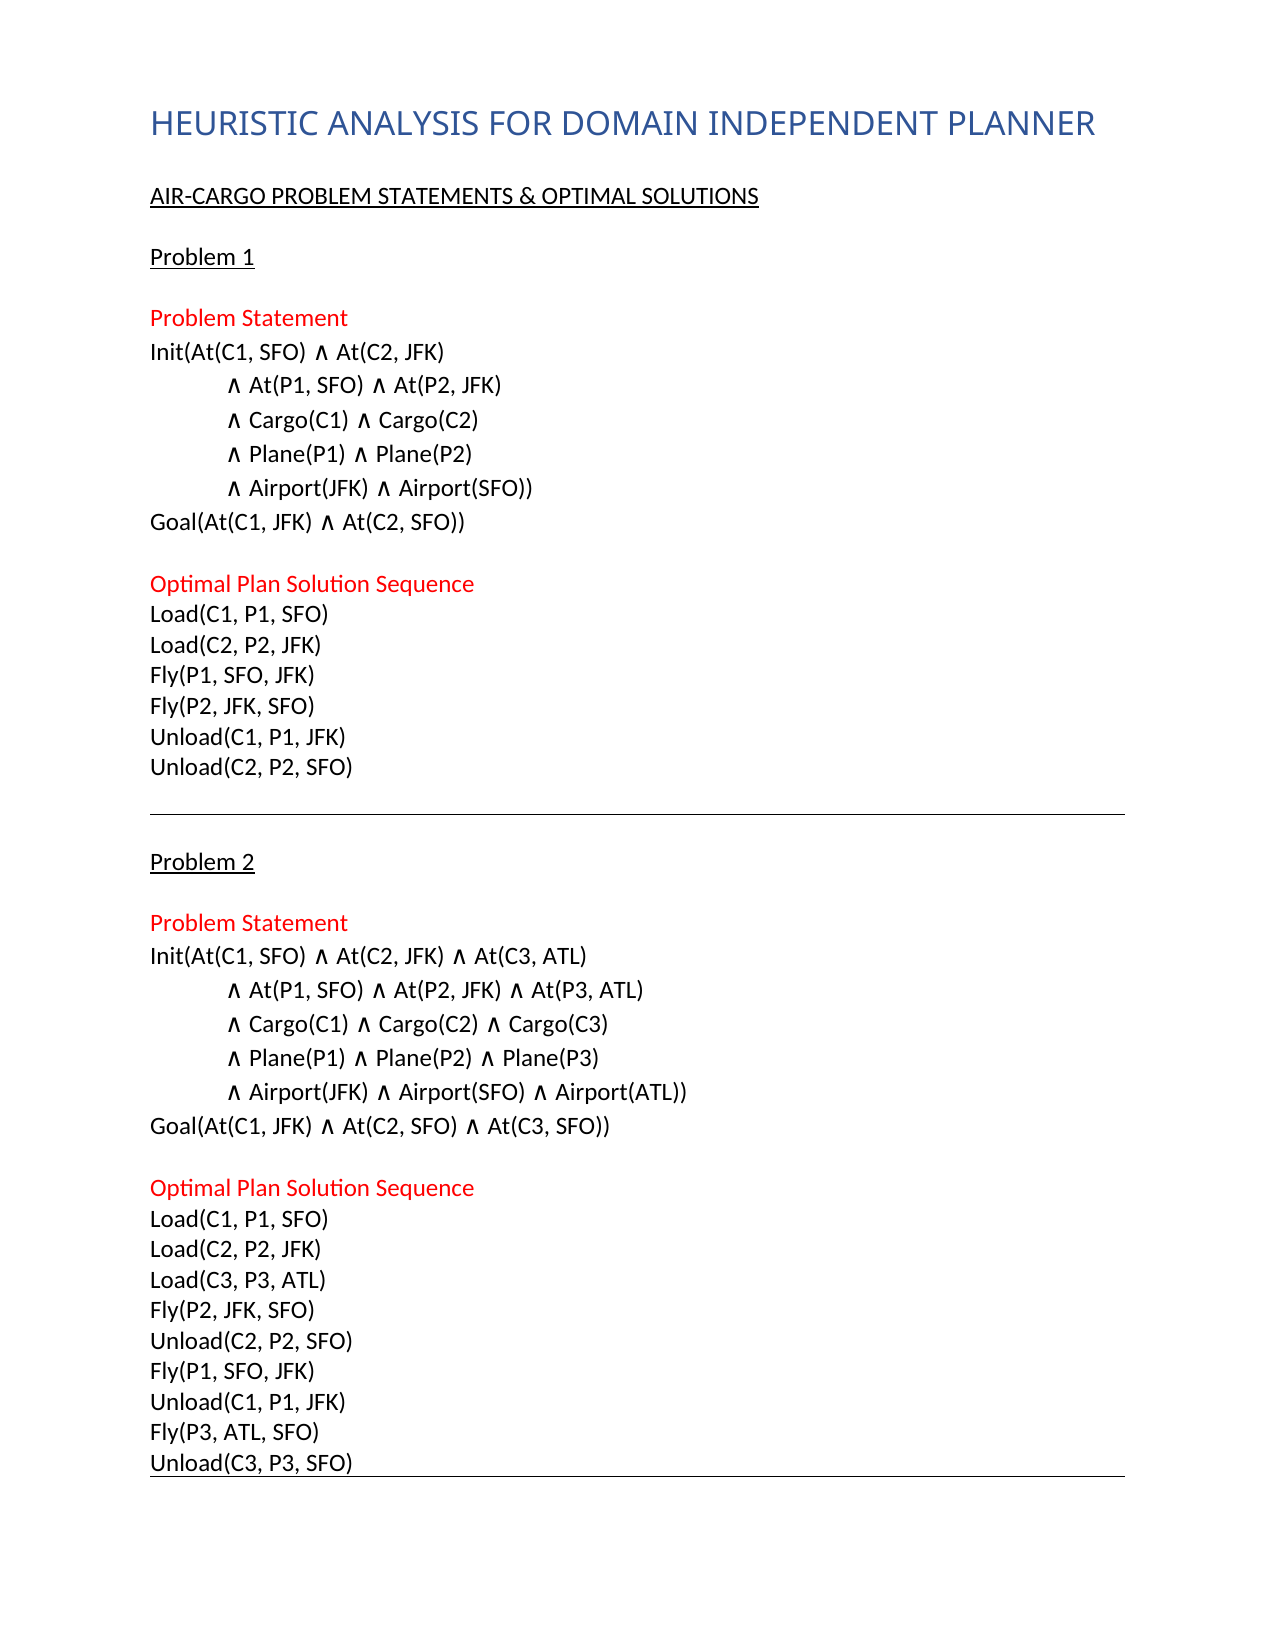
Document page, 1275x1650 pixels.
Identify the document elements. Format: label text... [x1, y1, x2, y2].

text Load(C2, P2, JFK) [150, 1233, 1125, 1264]
text Load(C3, P3, ATL) [150, 1264, 1125, 1294]
text Unload(C1, P1, JFK) [150, 1386, 1125, 1416]
text ∧ Cargo(C1) ∧ Cargo(C2) [150, 401, 1125, 435]
text ∧ Airport(JFK) ∧ Airport(SFO)) [150, 469, 1125, 503]
text Fly(P2, JFK, SFO) [150, 1294, 1125, 1325]
text Fly(P3, ATL, SFO) [150, 1416, 1125, 1447]
text Init(At(C1, SFO) ∧ At(C2, JFK) [150, 333, 1125, 367]
text Unload(C2, P2, SFO) [150, 751, 1125, 782]
text Problem Statement [150, 303, 1125, 333]
text ∧ At(P1, SFO) ∧ At(P2, JFK) [150, 367, 1125, 401]
text Optimal Plan Solution Sequence [150, 568, 1125, 598]
text Problem 2 [150, 846, 1125, 876]
text Fly(P2, JFK, SFO) [150, 690, 1125, 721]
text ∧ Airport(JFK) ∧ Airport(SFO) ∧ Airport(ATL)) [150, 1074, 1125, 1108]
text ∧ Plane(P1) ∧ Plane(P2) ∧ Plane(P3) [150, 1039, 1125, 1074]
text Fly(P1, SFO, JFK) [150, 1355, 1125, 1386]
text Load(C2, P2, JFK) [150, 629, 1125, 659]
text Goal(At(C1, JFK) ∧ At(C2, SFO)) [150, 503, 1125, 537]
text ∧ Plane(P1) ∧ Plane(P2) [150, 435, 1125, 469]
text Optimal Plan Solution Sequence [150, 1172, 1125, 1203]
text Problem 1 [150, 242, 1125, 272]
text Unload(C1, P1, JFK) [150, 721, 1125, 751]
text Goal(At(C1, JFK) ∧ At(C2, SFO) ∧ At(C3, SFO)) [150, 1108, 1125, 1142]
text Load(C1, P1, SFO) [150, 598, 1125, 629]
text Fly(P1, SFO, JFK) [150, 659, 1125, 690]
text Load(C1, P1, SFO) [150, 1203, 1125, 1233]
text Unload(C3, P3, SFO) [150, 1447, 1125, 1476]
text Unload(C2, P2, SFO) [150, 1325, 1125, 1355]
text ∧ Cargo(C1) ∧ Cargo(C2) ∧ Cargo(C3) [150, 1006, 1125, 1039]
text AIR-CARGO PROBLEM STATEMENTS & OPTIMAL SOLUTIONS [150, 181, 1125, 211]
text Init(At(C1, SFO) ∧ At(C2, JFK) ∧ At(C3, ATL) [150, 937, 1125, 971]
text Problem Statement [150, 907, 1125, 937]
text ∧ At(P1, SFO) ∧ At(P2, JFK) ∧ At(P3, ATL) [150, 971, 1125, 1006]
